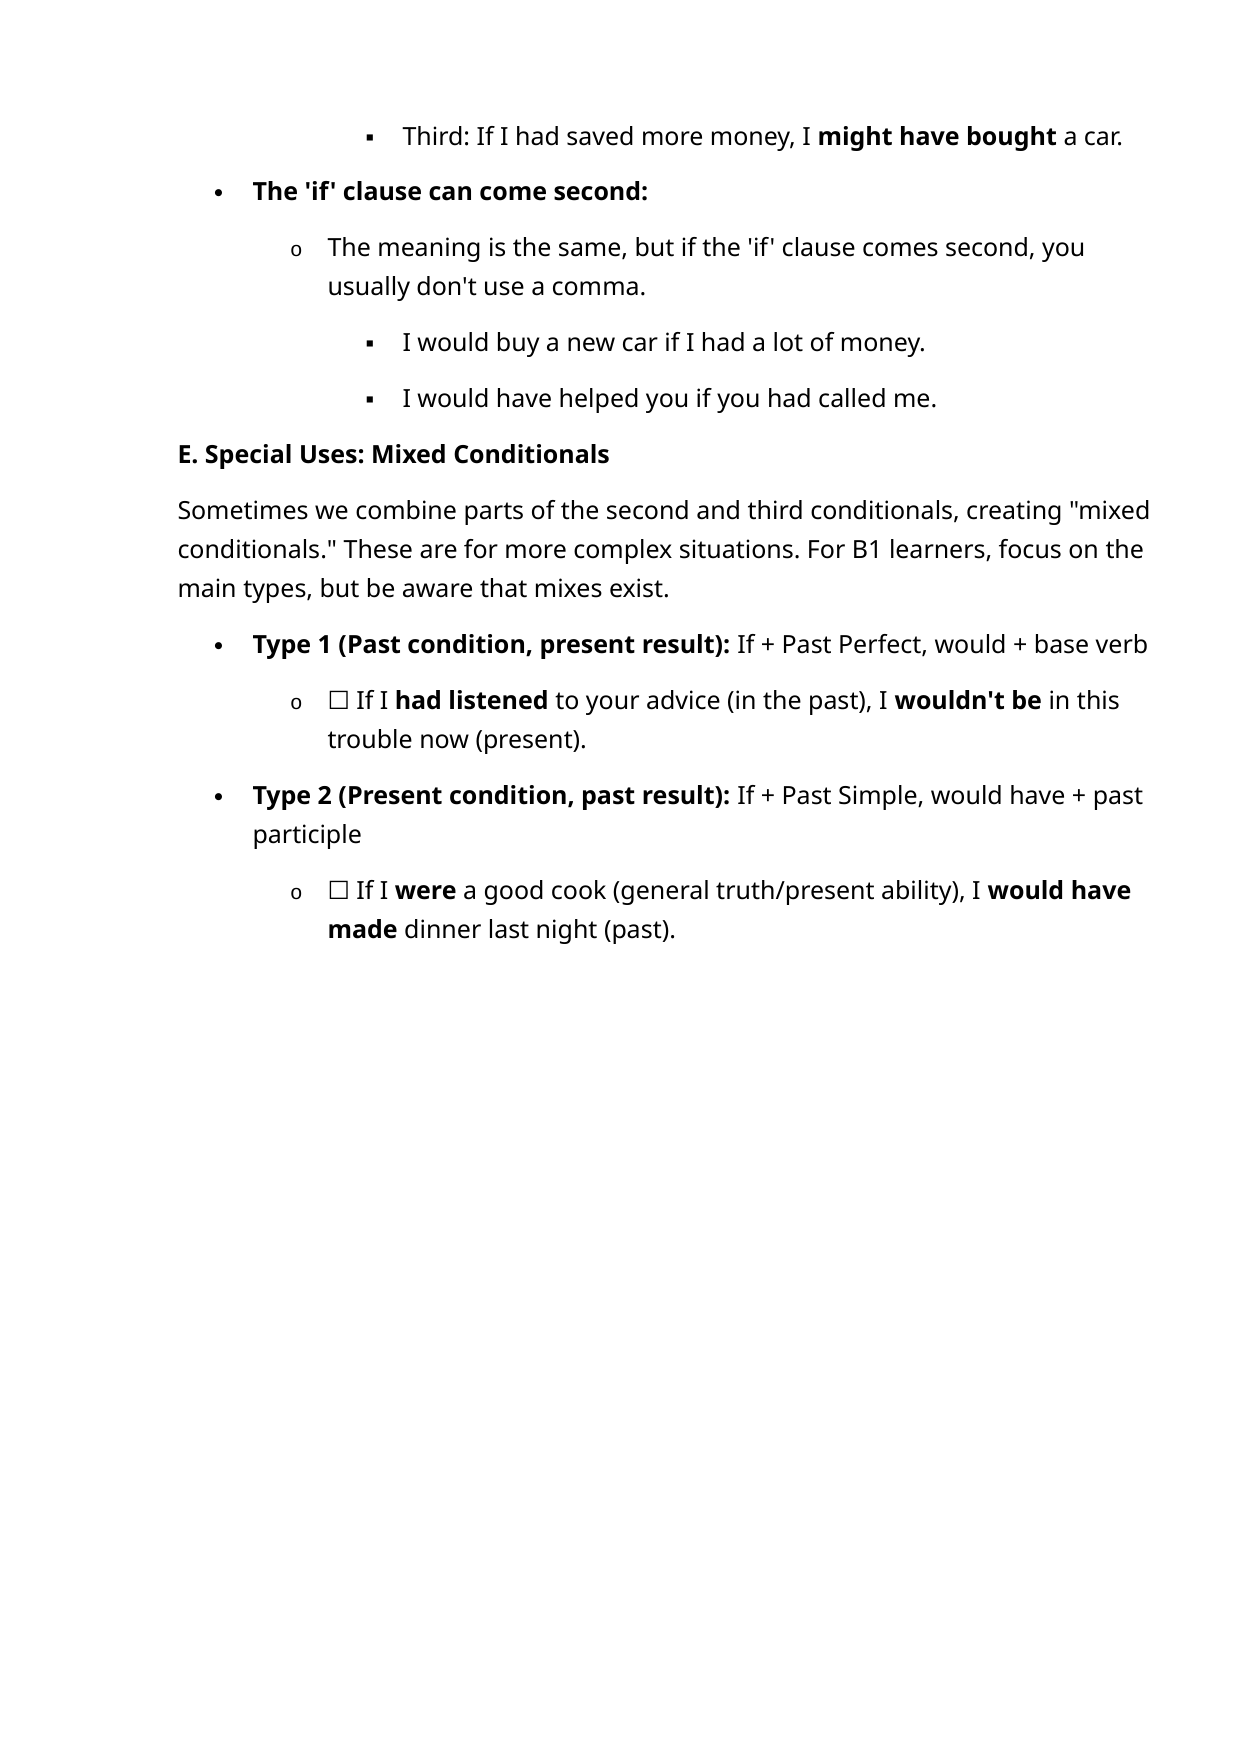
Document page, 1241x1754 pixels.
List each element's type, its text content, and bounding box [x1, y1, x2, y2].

list I would have helped you if you had called me. [365, 381, 1152, 415]
list Third: If I had saved more money, I might have bought a car. [365, 118, 1152, 152]
list The 'if' clause can come second: [215, 174, 1152, 208]
list ☐ If I were a good cook (general truth/present ability), I would have made dinner last night (past). [290, 872, 1152, 946]
list The meaning is the same, but if the 'if' clause comes second, you usually don't use a comma. [290, 230, 1152, 303]
list Type 2 (Present condition, past result): If + Past Simple, would have + past participle [215, 777, 1152, 851]
text Sometimes we combine parts of the second and third conditionals, creating "mixed conditionals." These are for more complex situations. For B1 learners, focus on the main types, but be aware that mixes exist. [177, 492, 1152, 605]
list Type 1 (Past condition, present result): If + Past Perfect, would + base verb [215, 626, 1152, 661]
list I would buy a new car if I had a lot of money. [365, 325, 1152, 359]
text E. Special Uses: Mixed Conditionals [177, 436, 1152, 471]
list ☐ If I had listened to your advice (in the past), I wouldn't be in this trouble now (present). [290, 682, 1152, 756]
